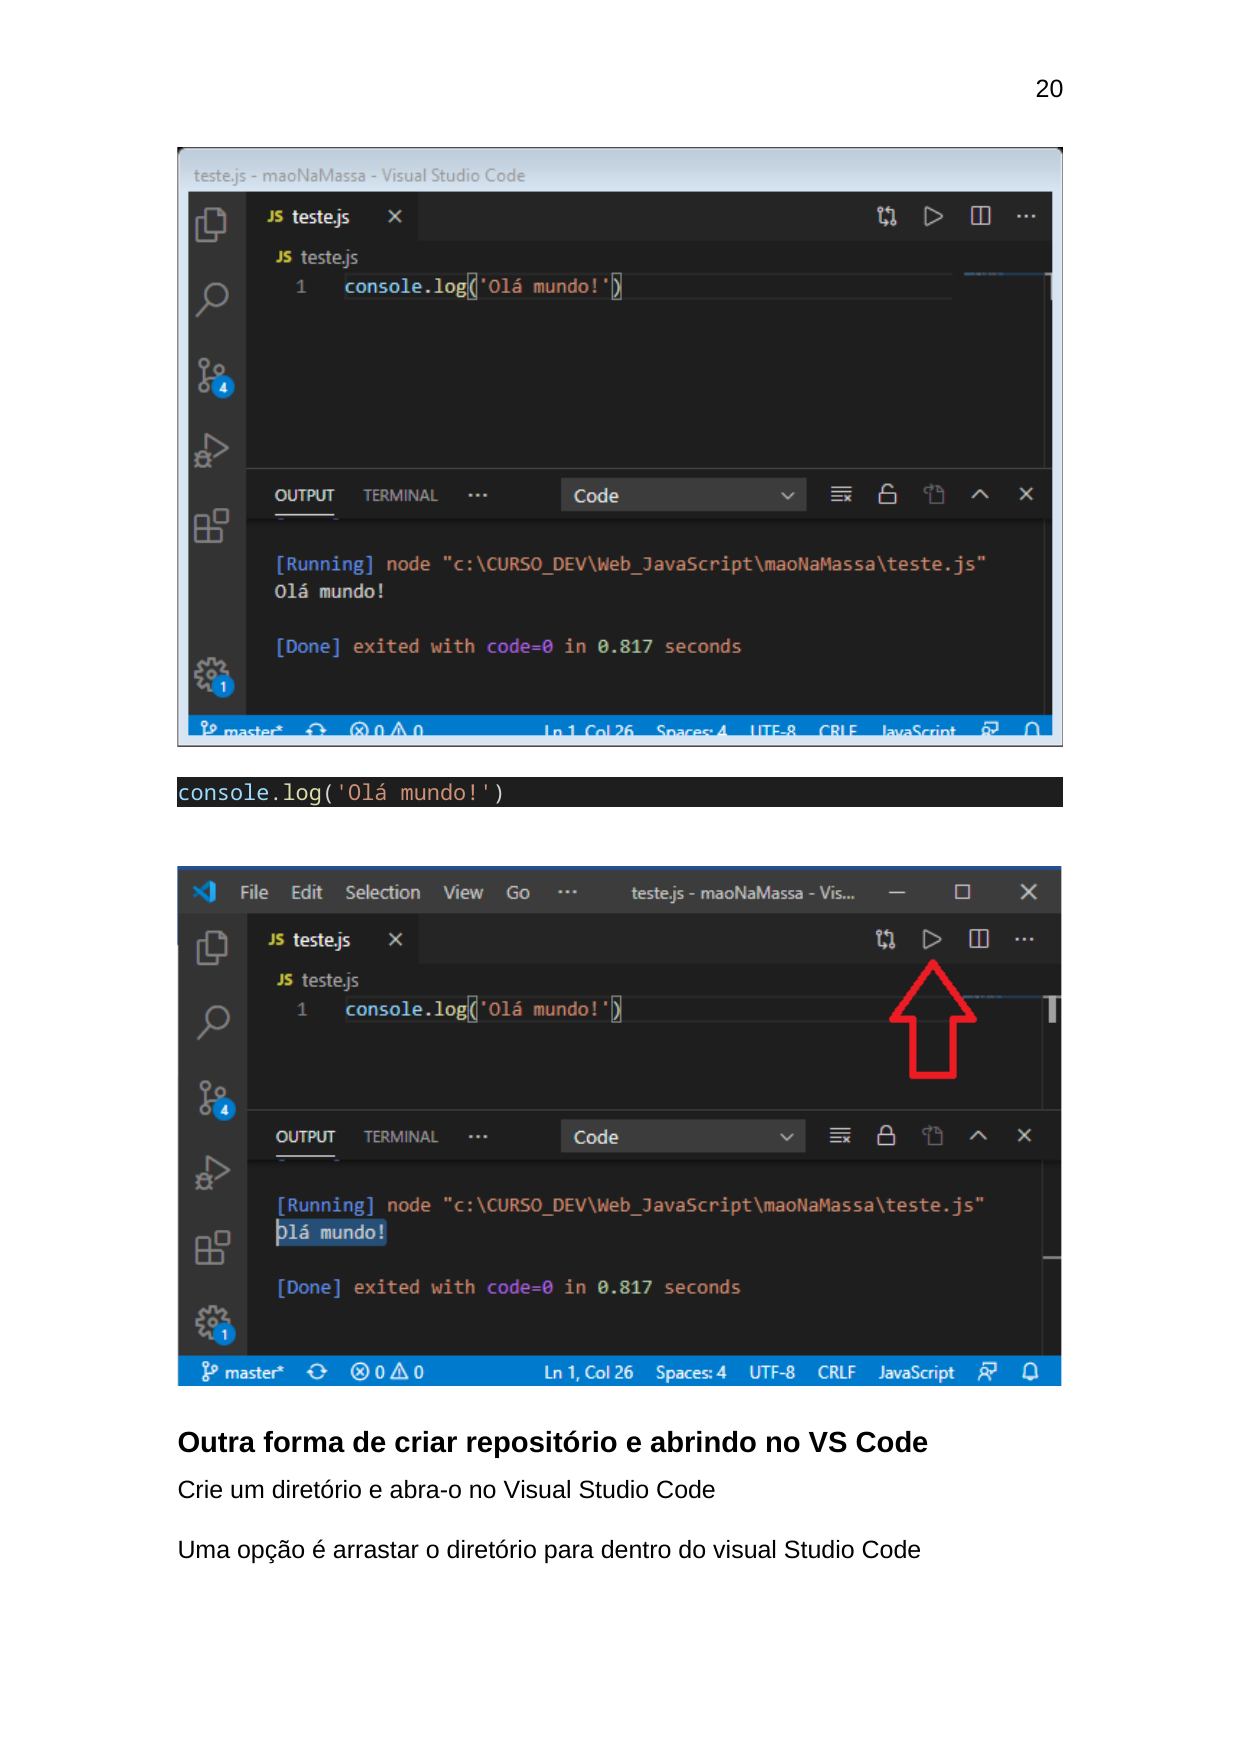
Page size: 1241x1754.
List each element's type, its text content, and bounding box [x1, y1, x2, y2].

text Uma opção é arrastar o diretório para dentro do visual Studio Code [177, 1535, 1063, 1564]
text Crie um diretório e abra-o no Visual Studio Code [177, 1475, 1063, 1504]
picture [177, 866, 1062, 1386]
subtitle Outra forma de criar repositório e abrindo no VS Code [177, 1425, 1063, 1458]
text console.log('Olá mundo!') [177, 777, 1063, 807]
